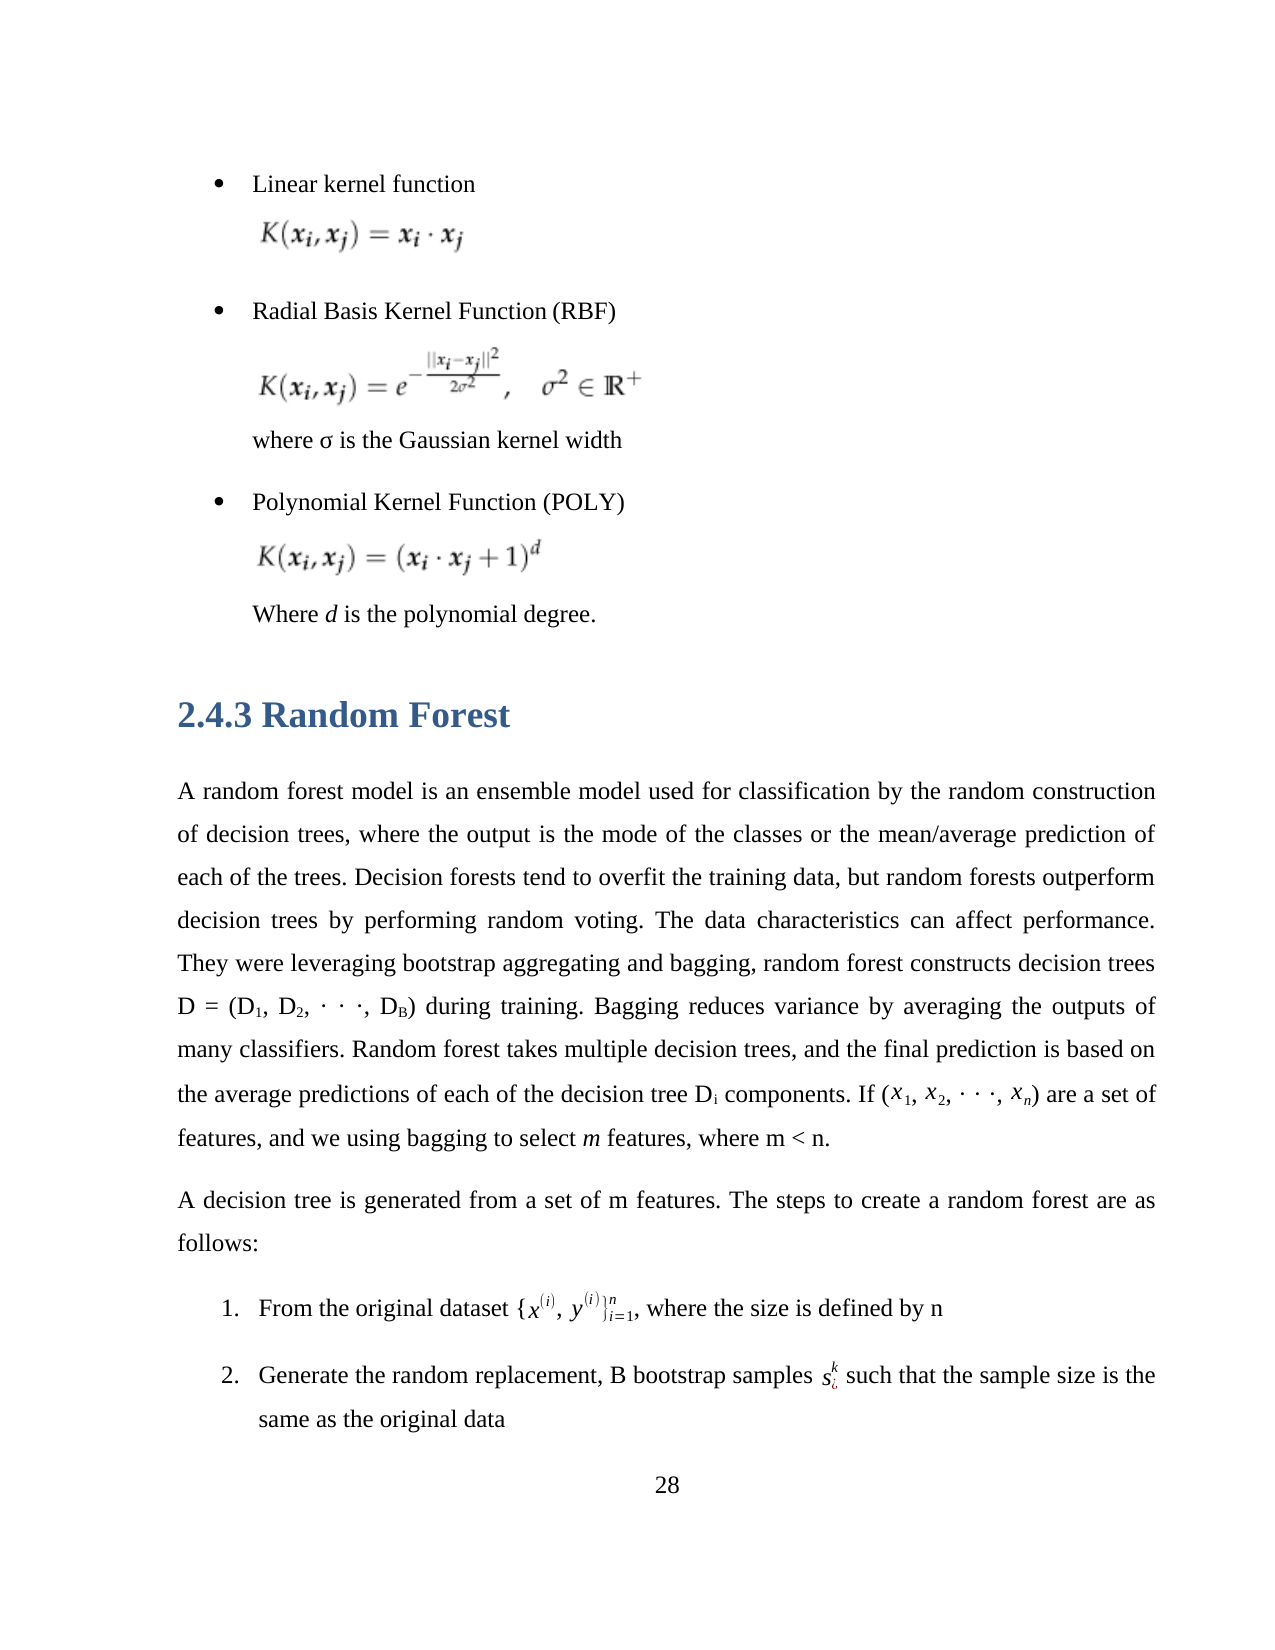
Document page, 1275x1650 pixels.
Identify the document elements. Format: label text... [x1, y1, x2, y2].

list Radial Basis Kernel Function (RBF) where σ is the Gaussian kernel width [214, 296, 1157, 454]
picture [252, 530, 548, 585]
subtitle 2.4.3 Random Forest [177, 692, 1157, 735]
picture [252, 338, 643, 411]
list Generate the random replacement, B bootstrap samples such that the sample size is the same as the original data [221, 1358, 1157, 1433]
text A decision tree is generated from a set of m features. The steps to create a random forest are as follows: [177, 1185, 1157, 1257]
picture [252, 211, 473, 258]
list From the original dataset {, , where the size is defined by n [221, 1290, 1157, 1325]
list Polynomial Kernel Function (POLY) Where d is the polynomial degree. [214, 487, 1157, 628]
list Linear kernel function [214, 169, 1157, 263]
text A random forest model is an ensemble model used for classification by the random construction of decision trees, where the output is the mode of the classes or the mean/average prediction of each of the trees. Decision forests tend to overfit the training data, but random forests outperform decision trees by performing random voting. The data characteristics can affect performance. They were leveraging bootstrap aggregating and bagging, random forest constructs decision trees D = (D1, D2, · · ·, DB) during training. Bagging reduces variance by averaging the outputs of many classifiers. Random forest takes multiple decision trees, and the final prediction is based on the average predictions of each of the decision tree Di components. If (, , · · ·, ) are a set of features, and we using bagging to select m features, where m < n. [177, 776, 1157, 1152]
